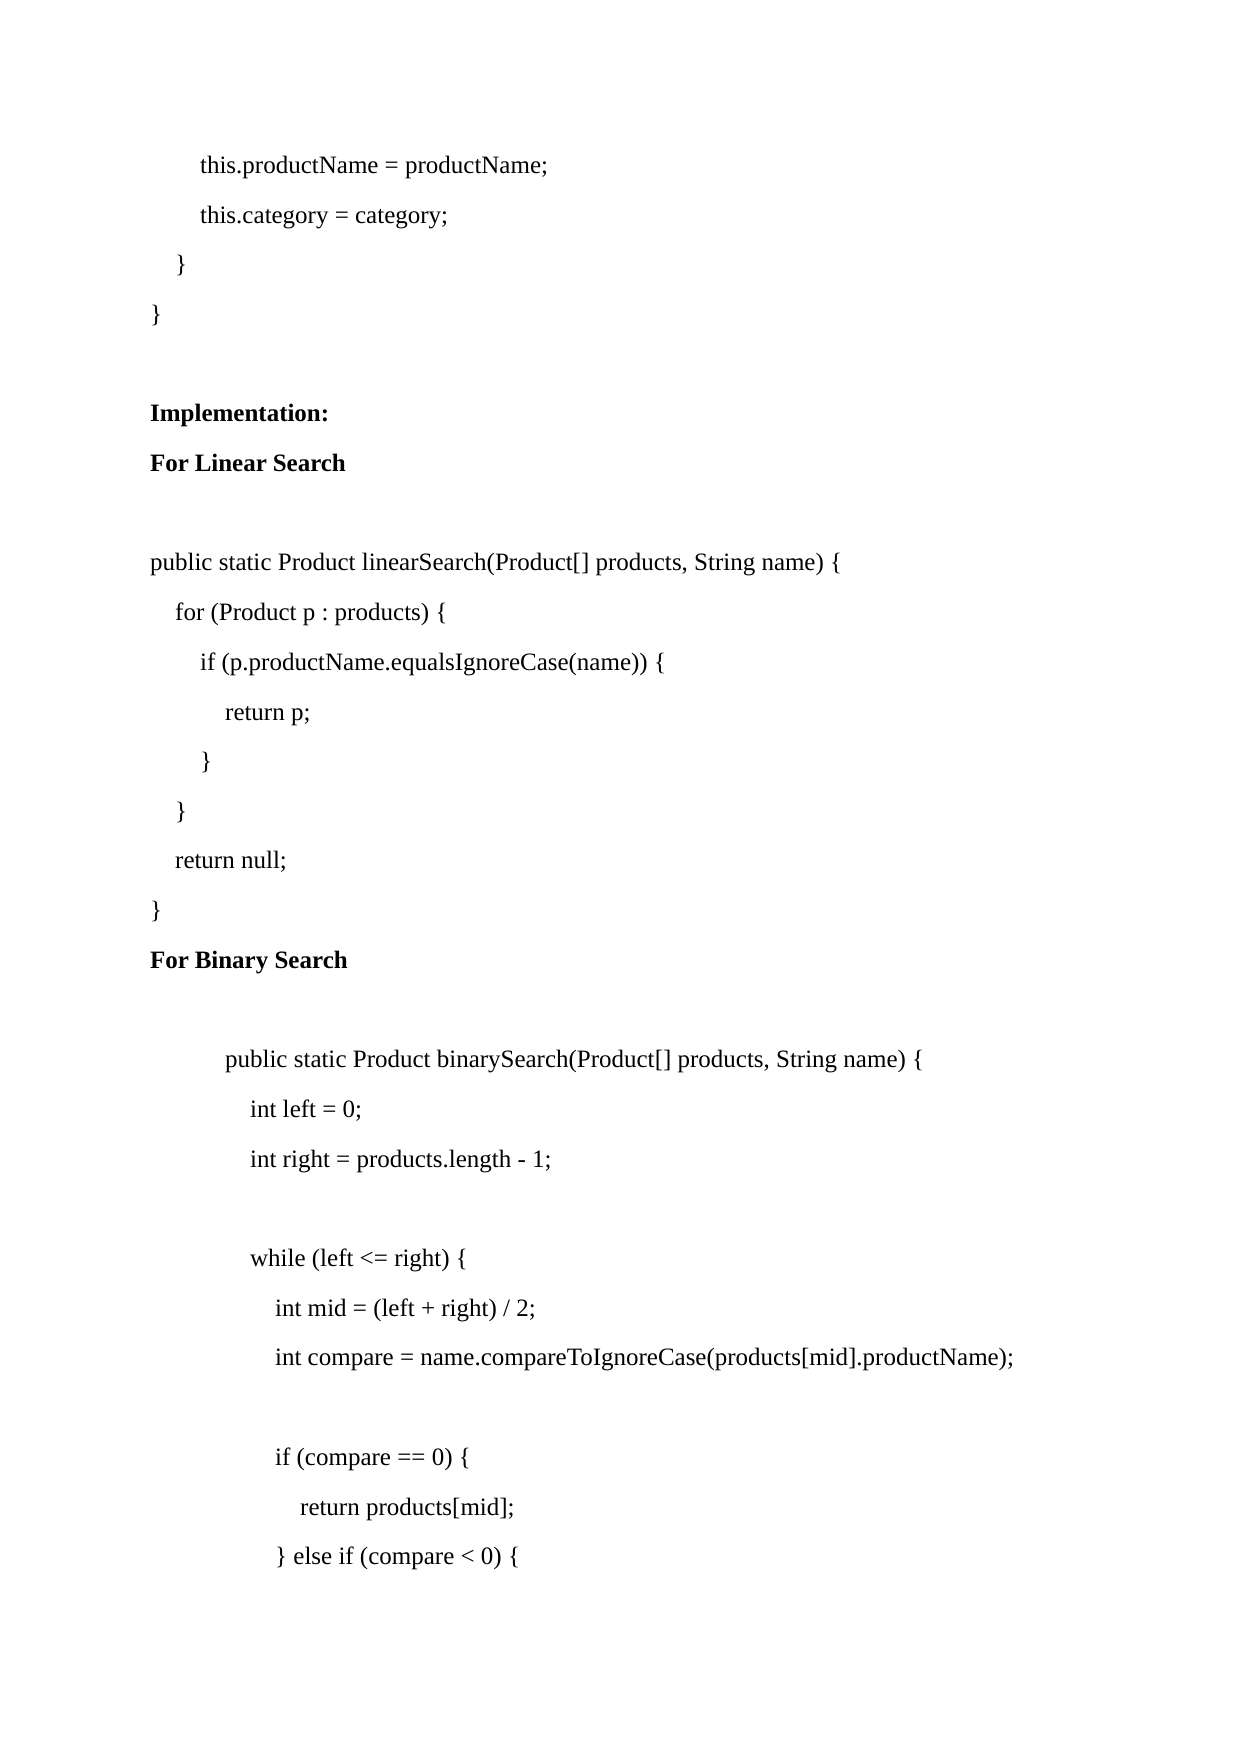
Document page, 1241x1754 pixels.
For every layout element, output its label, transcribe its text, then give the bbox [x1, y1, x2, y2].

text if (p.productName.equalsIgnoreCase(name)) { [150, 647, 1090, 676]
text int compare = name.compareToIgnoreCase(products[mid].productName); [225, 1342, 1090, 1371]
text this.category = category; [150, 200, 1090, 228]
text } [150, 796, 1090, 825]
text public static Product linearSearch(Product[] products, String name) { [150, 547, 1090, 576]
text return products[mid]; [225, 1492, 1090, 1520]
text int left = 0; [225, 1094, 1090, 1123]
text } [150, 299, 1090, 328]
text if (compare == 0) { [225, 1442, 1090, 1471]
text } [150, 895, 1090, 924]
text For Binary Search [150, 945, 1090, 974]
text while (left <= right) { [225, 1243, 1090, 1272]
text int mid = (left + right) / 2; [225, 1293, 1090, 1322]
text this.productName = productName; [150, 150, 1090, 179]
text public static Product binarySearch(Product[] products, String name) { [225, 1044, 1090, 1073]
text return p; [150, 697, 1090, 725]
text Implementation: [150, 398, 1090, 427]
text for (Product p : products) { [150, 597, 1090, 626]
text } [150, 249, 1090, 278]
text } else if (compare < 0) { [225, 1541, 1090, 1570]
text int right = products.length - 1; [225, 1144, 1090, 1172]
text } [150, 746, 1090, 775]
text For Linear Search [150, 448, 1090, 477]
text return null; [150, 846, 1090, 874]
